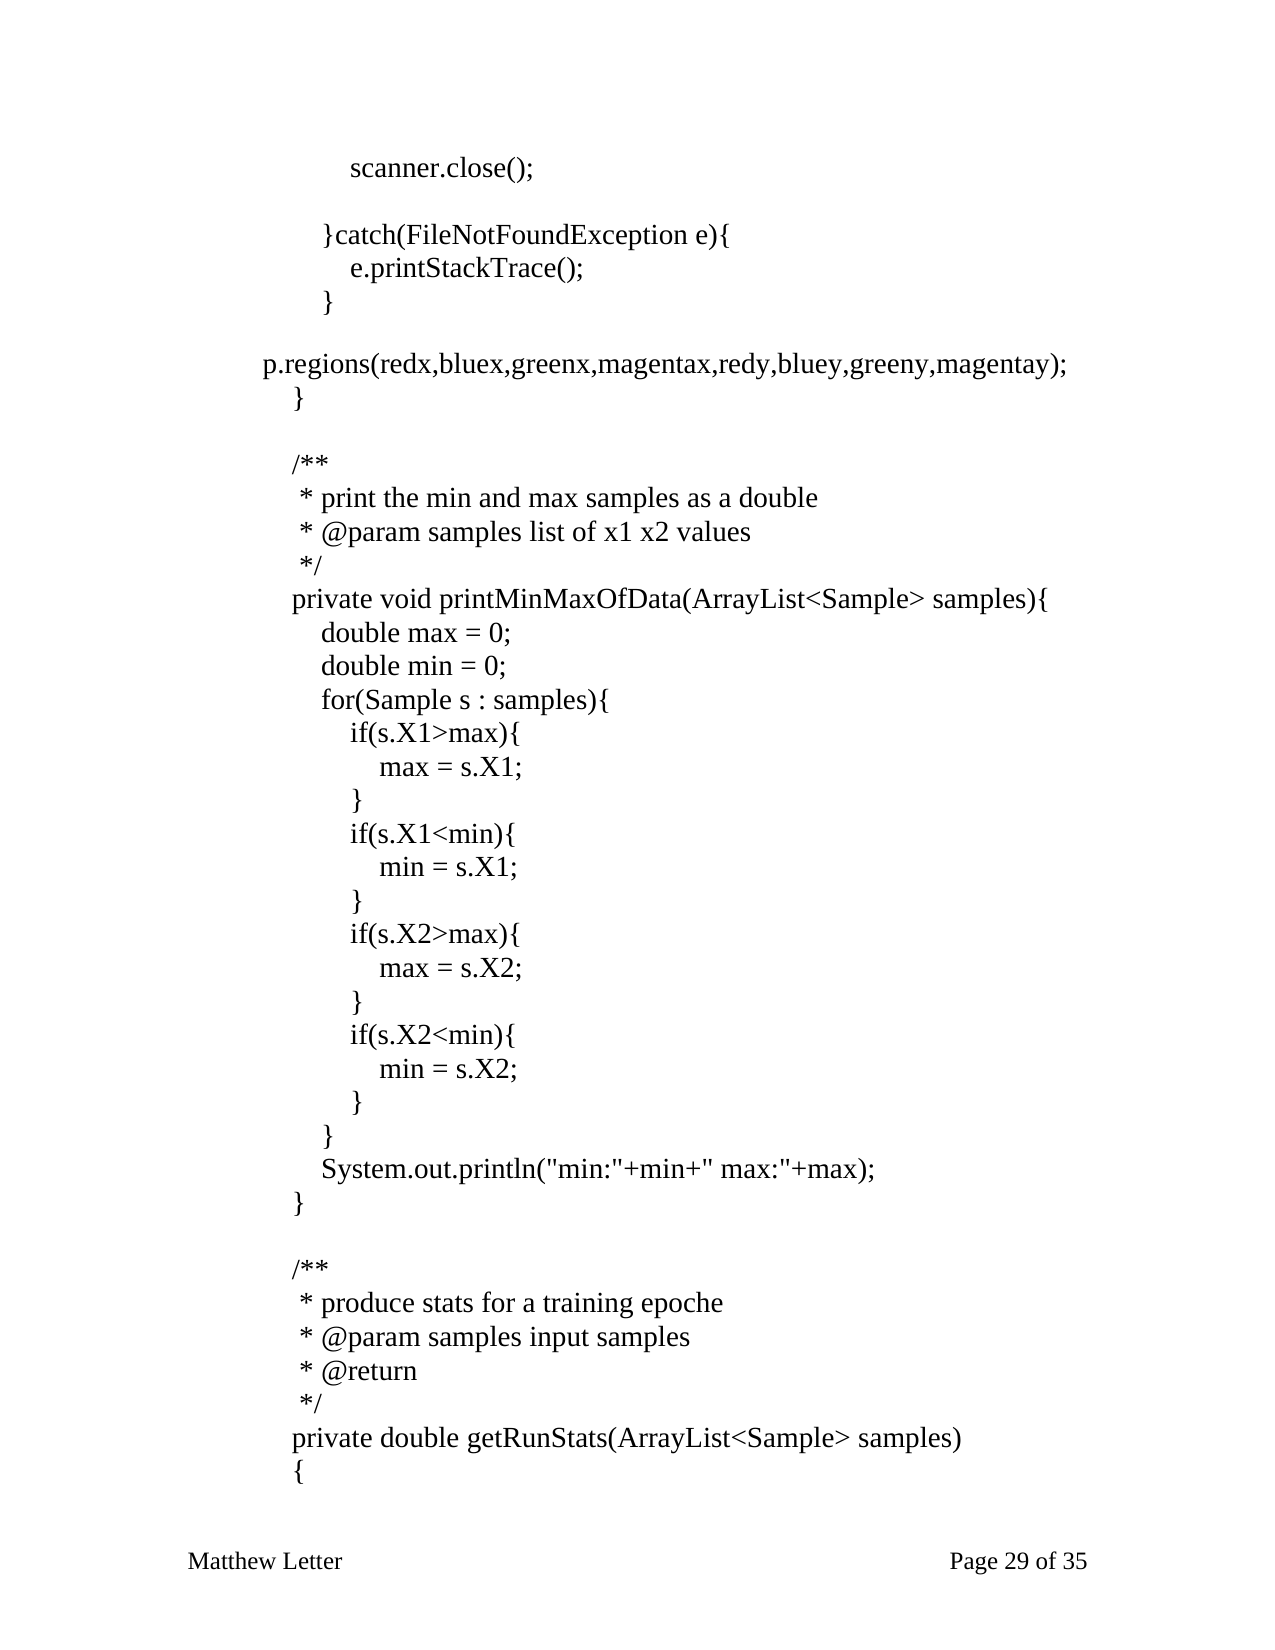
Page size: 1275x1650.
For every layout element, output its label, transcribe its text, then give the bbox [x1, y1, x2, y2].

list } [262, 1185, 1087, 1218]
list */ [262, 548, 1087, 581]
list if(s.X2<min){ [262, 1017, 1087, 1051]
list } [262, 284, 1087, 318]
list max = s.X2; [262, 950, 1087, 984]
list } [262, 782, 1087, 816]
list * @param samples input samples [262, 1319, 1087, 1353]
list }catch(FileNotFoundException e){ [262, 217, 1087, 251]
list } [262, 380, 1087, 413]
list } [262, 1084, 1087, 1118]
list scanner.close(); [262, 150, 1087, 183]
list double min = 0; [262, 648, 1087, 682]
list } [262, 883, 1087, 917]
list /** [262, 447, 1087, 481]
list e.printStackTrace(); [262, 251, 1087, 284]
list System.out.println("min:"+min+" max:"+max); [262, 1151, 1087, 1185]
list if(s.X1<min){ [262, 816, 1087, 849]
list max = s.X1; [262, 749, 1087, 782]
list * @return [262, 1353, 1087, 1386]
list p.regions(redx,bluex,greenx,magentax,redy,bluey,greeny,magentay); [262, 318, 1087, 380]
list * @param samples list of x1 x2 values [262, 514, 1087, 548]
list for(Sample s : samples){ [262, 682, 1087, 715]
list * produce stats for a training epoche [262, 1286, 1087, 1319]
list min = s.X2; [262, 1051, 1087, 1084]
list private double getRunStats(ArrayList<Sample> samples) [262, 1420, 1087, 1453]
list * print the min and max samples as a double [262, 481, 1087, 514]
list { [262, 1453, 1087, 1487]
list double max = 0; [262, 615, 1087, 648]
list } [262, 1118, 1087, 1151]
list if(s.X1>max){ [262, 715, 1087, 749]
list if(s.X2>max){ [262, 917, 1087, 950]
list /** [262, 1252, 1087, 1286]
list private void printMinMaxOfData(ArrayList<Sample> samples){ [262, 581, 1087, 615]
list min = s.X1; [262, 849, 1087, 883]
list */ [262, 1386, 1087, 1420]
list } [262, 984, 1087, 1017]
